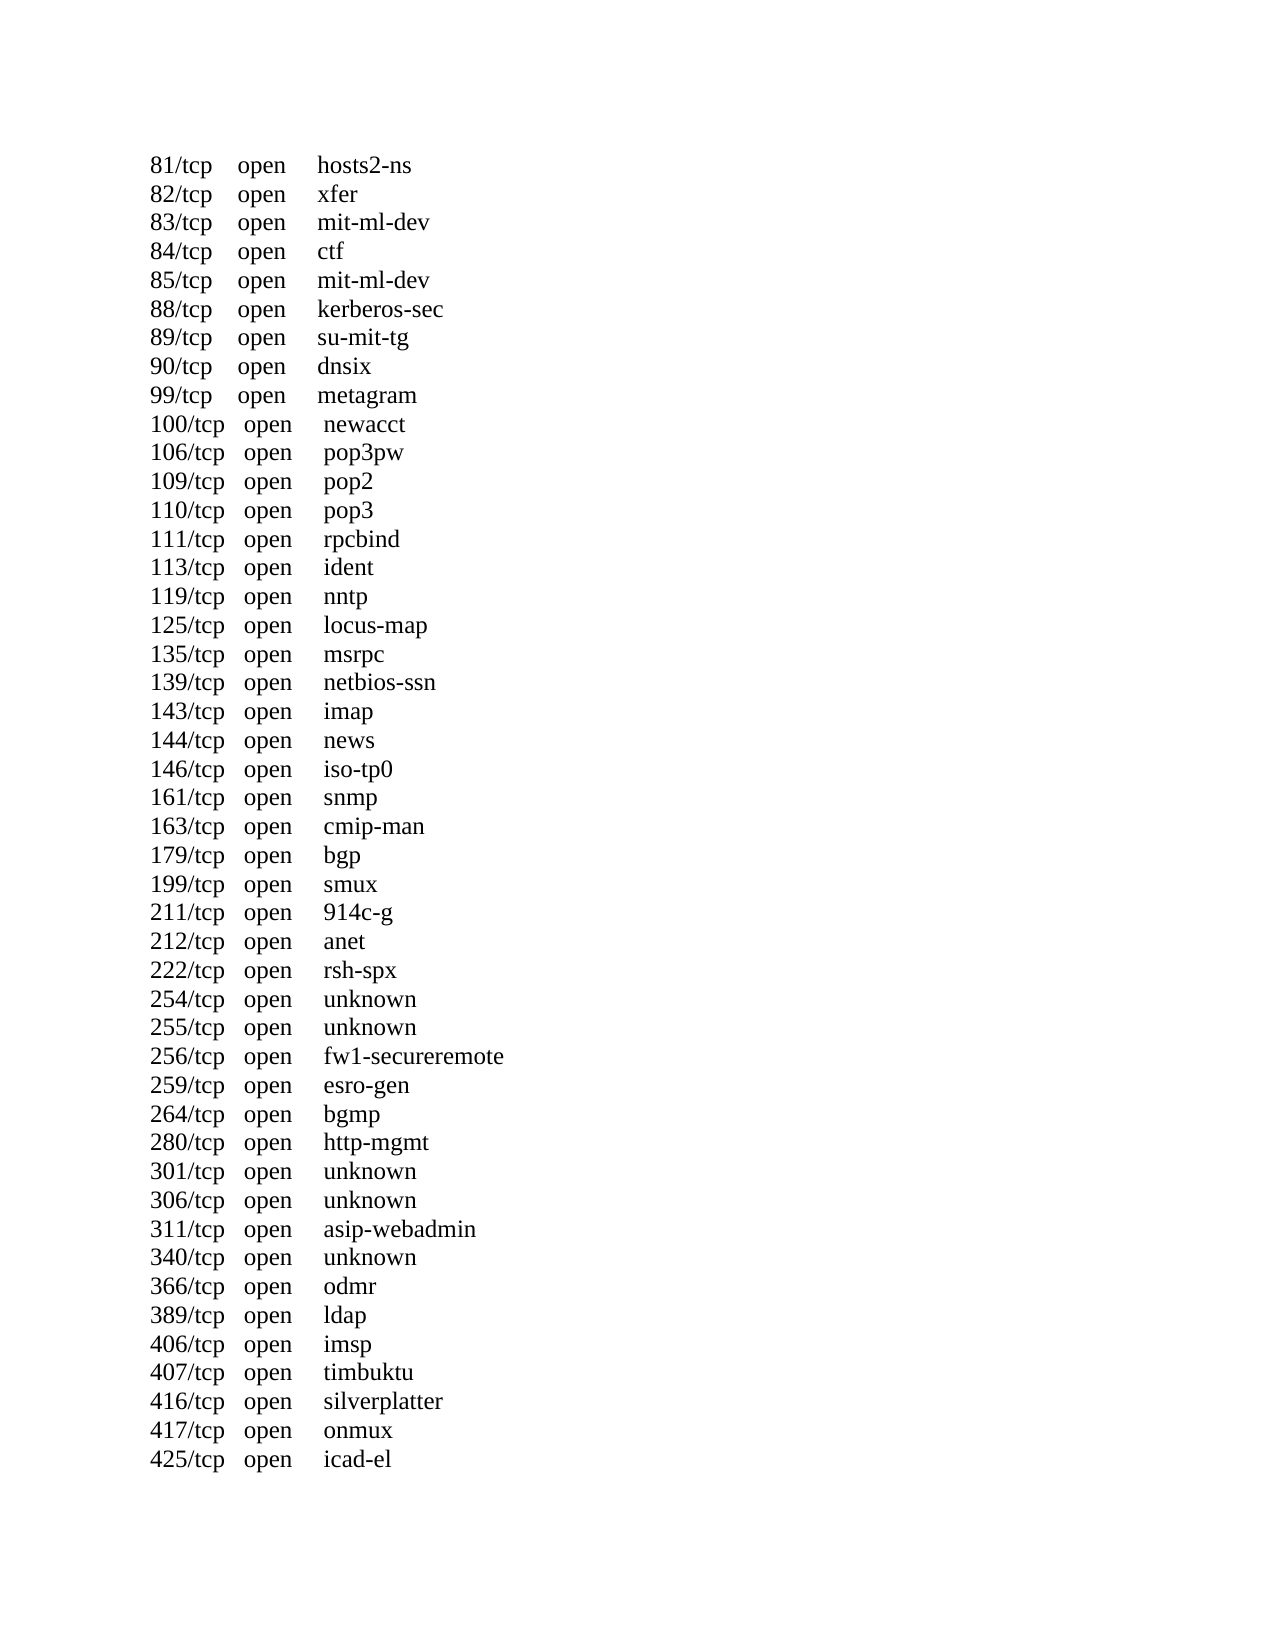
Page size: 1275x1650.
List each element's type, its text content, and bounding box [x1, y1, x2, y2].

text 85/tcp open mit-ml-dev [150, 265, 1125, 294]
text 163/tcp open cmip-man [150, 811, 1125, 840]
text 161/tcp open snmp [150, 782, 1125, 811]
text 425/tcp open icad-el [150, 1444, 1125, 1472]
text 311/tcp open asip-webadmin [150, 1214, 1125, 1242]
text 340/tcp open unknown [150, 1242, 1125, 1271]
text 256/tcp open fw1-secureremote [150, 1041, 1125, 1070]
text 144/tcp open news [150, 725, 1125, 754]
text 100/tcp open newacct [150, 409, 1125, 437]
text 88/tcp open kerberos-sec [150, 294, 1125, 322]
text 82/tcp open xfer [150, 179, 1125, 207]
text 109/tcp open pop2 [150, 466, 1125, 495]
text 389/tcp open ldap [150, 1300, 1125, 1329]
text 111/tcp open rpcbind [150, 524, 1125, 552]
text 135/tcp open msrpc [150, 639, 1125, 667]
text 417/tcp open onmux [150, 1415, 1125, 1444]
text 306/tcp open unknown [150, 1185, 1125, 1214]
text 113/tcp open ident [150, 552, 1125, 581]
text 416/tcp open silverplatter [150, 1386, 1125, 1415]
text 90/tcp open dnsix [150, 351, 1125, 380]
text 125/tcp open locus-map [150, 610, 1125, 639]
text 110/tcp open pop3 [150, 495, 1125, 524]
text 199/tcp open smux [150, 869, 1125, 897]
text 264/tcp open bgmp [150, 1099, 1125, 1127]
text 99/tcp open metagram [150, 380, 1125, 409]
text 222/tcp open rsh-spx [150, 955, 1125, 984]
text 406/tcp open imsp [150, 1329, 1125, 1357]
text 254/tcp open unknown [150, 984, 1125, 1012]
text 301/tcp open unknown [150, 1156, 1125, 1185]
text 280/tcp open http-mgmt [150, 1127, 1125, 1156]
text 146/tcp open iso-tp0 [150, 754, 1125, 782]
text 119/tcp open nntp [150, 581, 1125, 610]
text 139/tcp open netbios-ssn [150, 667, 1125, 696]
text 259/tcp open esro-gen [150, 1070, 1125, 1099]
text 211/tcp open 914c-g [150, 897, 1125, 926]
text 212/tcp open anet [150, 926, 1125, 955]
text 84/tcp open ctf [150, 236, 1125, 265]
text 83/tcp open mit-ml-dev [150, 207, 1125, 236]
text 106/tcp open pop3pw [150, 437, 1125, 466]
text 407/tcp open timbuktu [150, 1357, 1125, 1386]
text 179/tcp open bgp [150, 840, 1125, 869]
text 89/tcp open su-mit-tg [150, 322, 1125, 351]
text 143/tcp open imap [150, 696, 1125, 725]
text 255/tcp open unknown [150, 1012, 1125, 1041]
text 81/tcp open hosts2-ns [150, 150, 1125, 179]
text 366/tcp open odmr [150, 1271, 1125, 1300]
